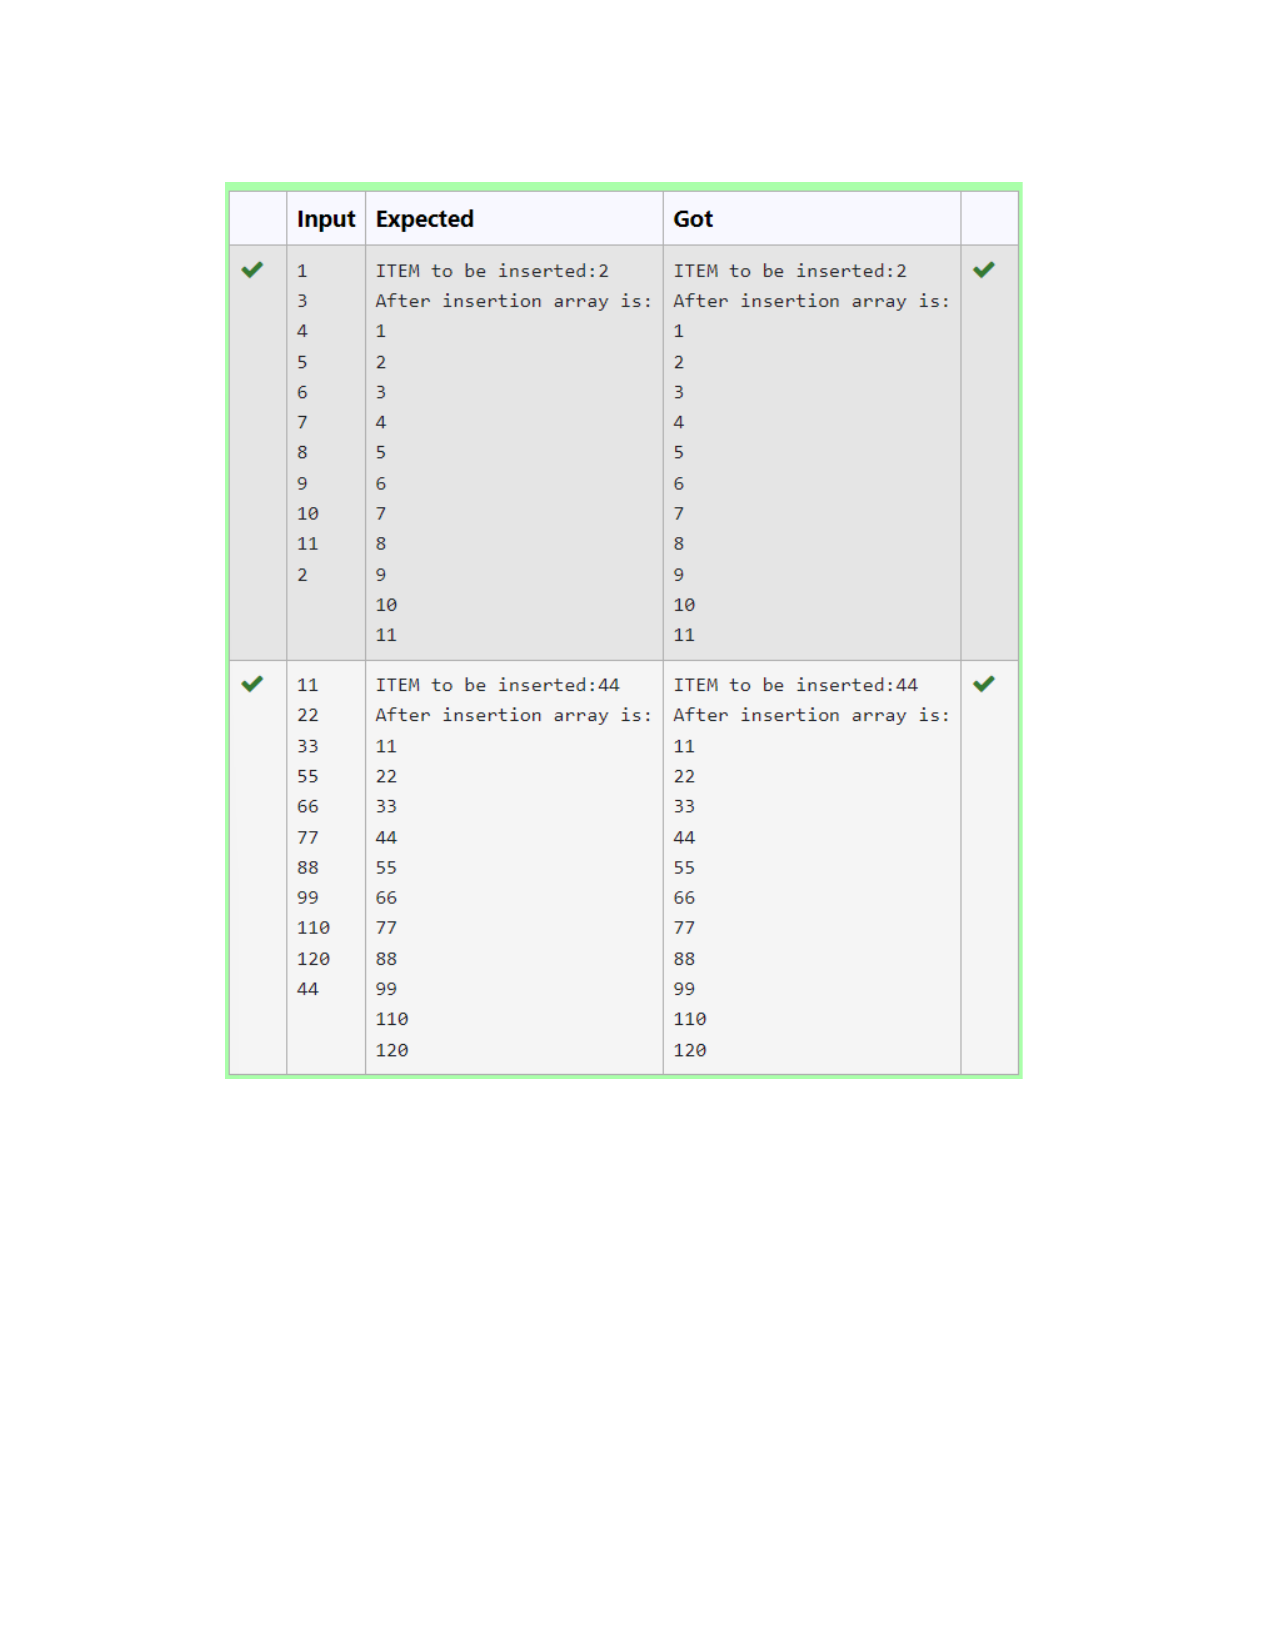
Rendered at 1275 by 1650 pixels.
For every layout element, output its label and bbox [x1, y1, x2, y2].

picture [225, 182, 1023, 1079]
